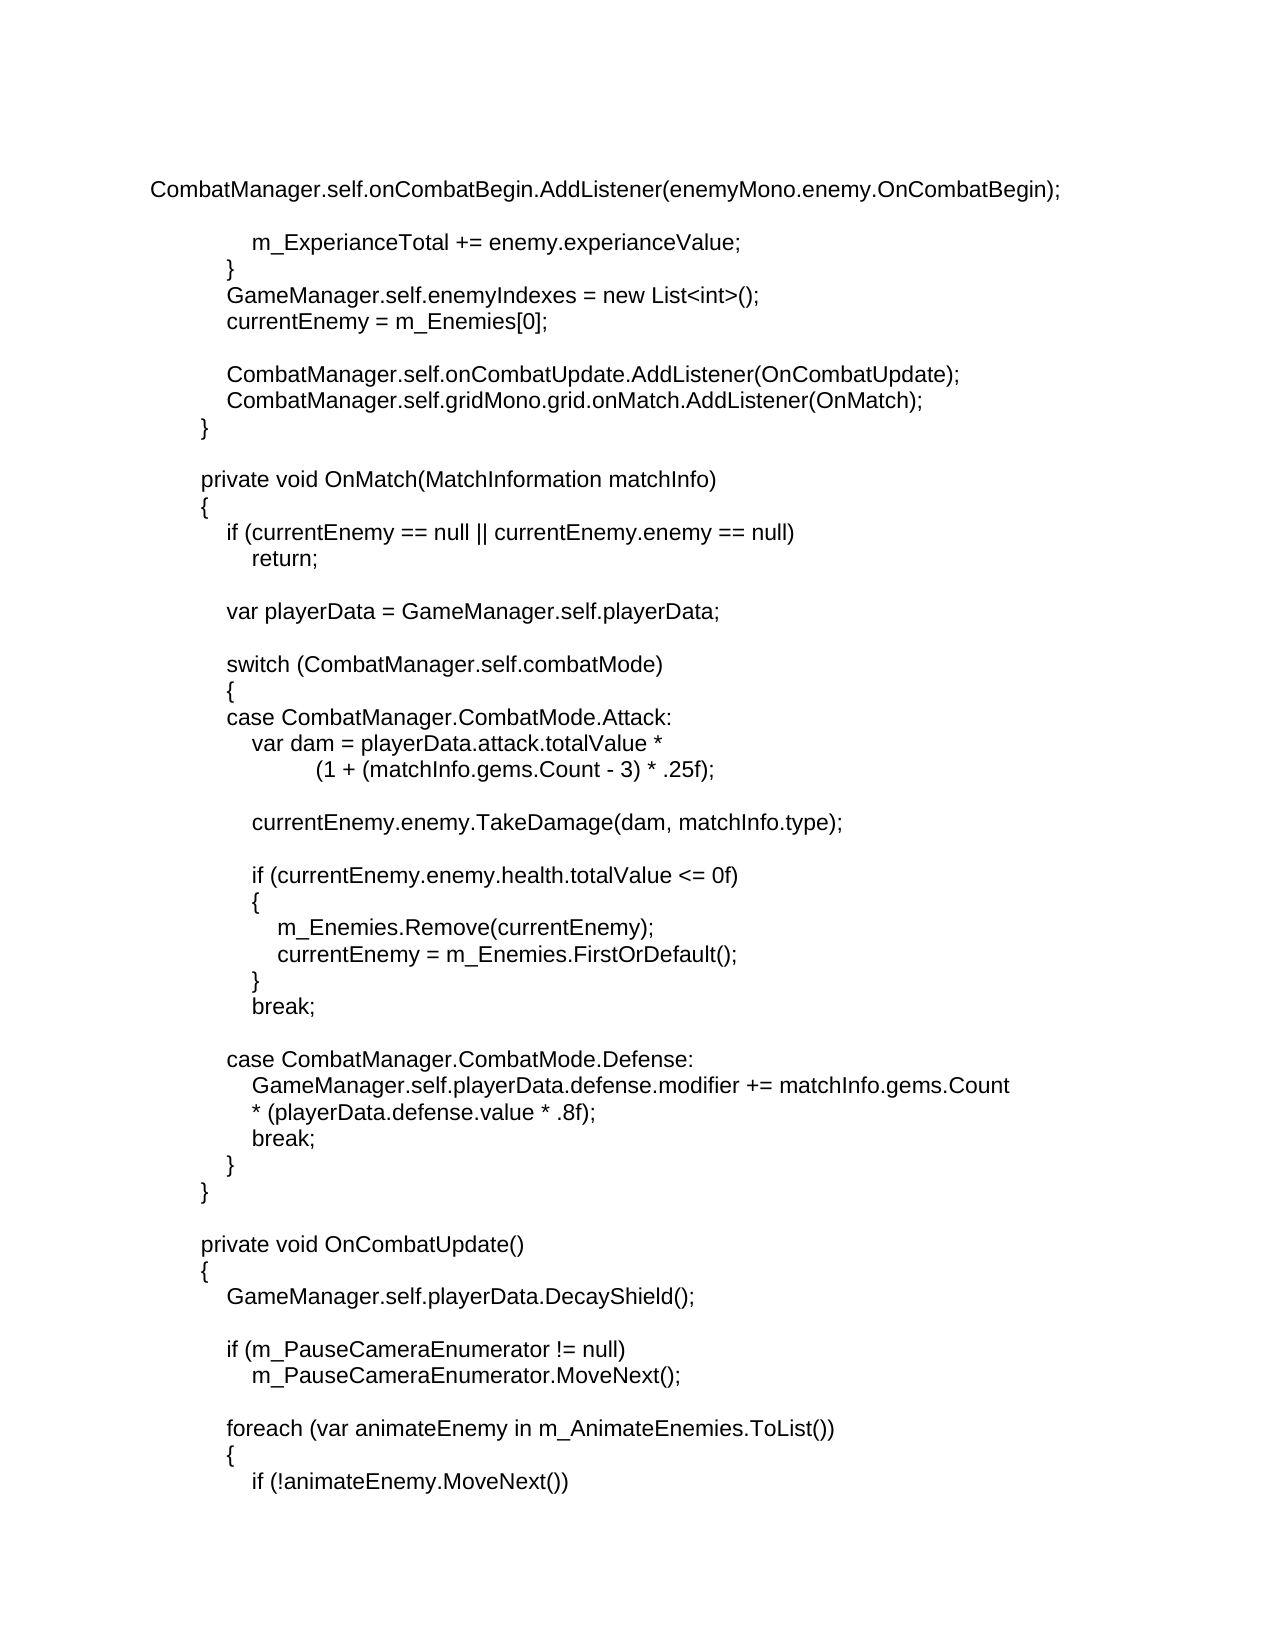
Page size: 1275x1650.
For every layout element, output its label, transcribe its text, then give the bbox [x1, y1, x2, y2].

text CombatManager.self.gridMono.grid.onMatch.AddListener(OnMatch); [150, 387, 1125, 413]
text m_PauseCameraEnumerator.MoveNext(); [150, 1362, 1125, 1389]
text var dam = playerData.attack.totalValue * [150, 730, 1125, 756]
text m_ExperianceTotal += enemy.experianceValue; [150, 229, 1125, 255]
text CombatManager.self.onCombatUpdate.AddListener(OnCombatUpdate); [150, 361, 1125, 387]
text { [150, 493, 1125, 519]
text * (playerData.defense.value * .8f); [150, 1099, 1125, 1125]
text currentEnemy = m_Enemies.FirstOrDefault(); [150, 941, 1125, 967]
text } [150, 255, 1125, 282]
text var playerData = GameManager.self.playerData; [150, 598, 1125, 624]
text { [150, 677, 1125, 703]
text { [150, 1441, 1125, 1468]
text } [150, 413, 1125, 440]
text private void OnMatch(MatchInformation matchInfo) [150, 466, 1125, 493]
text if (currentEnemy.enemy.health.totalValue <= 0f) [150, 862, 1125, 888]
text if (currentEnemy == null || currentEnemy.enemy == null) [150, 519, 1125, 545]
text currentEnemy.enemy.TakeDamage(dam, matchInfo.type); [150, 809, 1125, 835]
text break; [150, 993, 1125, 1020]
text currentEnemy = m_Enemies[0]; [150, 308, 1125, 334]
text GameManager.self.playerData.DecayShield(); [150, 1283, 1125, 1309]
text private void OnCombatUpdate() [150, 1231, 1125, 1257]
text switch (CombatManager.self.combatMode) [150, 651, 1125, 677]
text { [150, 888, 1125, 914]
text return; [150, 545, 1125, 572]
text case CombatManager.CombatMode.Attack: [150, 703, 1125, 730]
text foreach (var animateEnemy in m_AnimateEnemies.ToList()) [150, 1415, 1125, 1441]
text if (m_PauseCameraEnumerator != null) [150, 1336, 1125, 1362]
text (1 + (matchInfo.gems.Count - 3) * .25f); [150, 756, 1125, 782]
text m_Enemies.Remove(currentEnemy); [150, 914, 1125, 941]
text { [150, 1257, 1125, 1283]
text GameManager.self.playerData.defense.modifier += matchInfo.gems.Count [150, 1072, 1125, 1099]
text GameManager.self.enemyIndexes = new List<int>(); [150, 282, 1125, 308]
text } [150, 1151, 1125, 1178]
text if (!animateEnemy.MoveNext()) [150, 1468, 1125, 1494]
text CombatManager.self.onCombatBegin.AddListener(enemyMono.enemy.OnCombatBegin); [150, 150, 1125, 203]
text } [150, 1178, 1125, 1204]
text case CombatManager.CombatMode.Defense: [150, 1046, 1125, 1072]
text break; [150, 1125, 1125, 1151]
text } [150, 967, 1125, 993]
